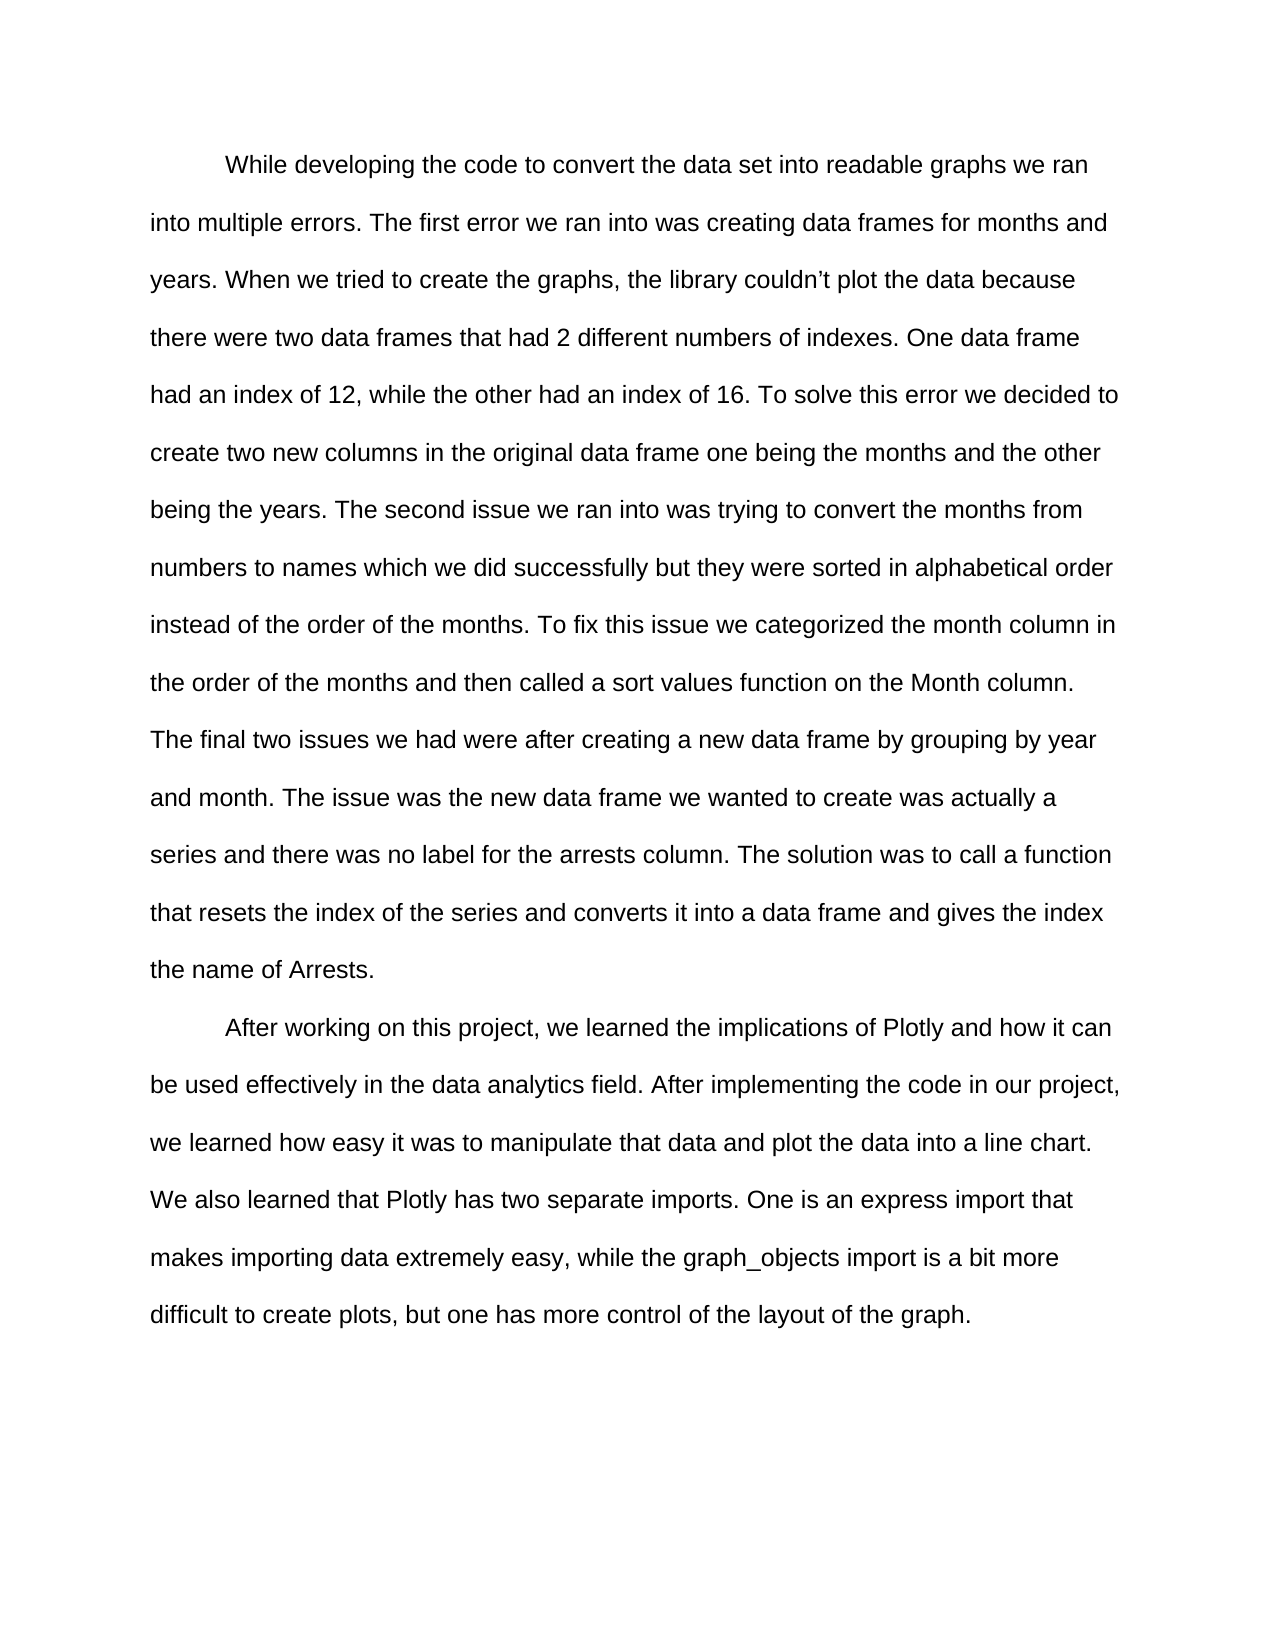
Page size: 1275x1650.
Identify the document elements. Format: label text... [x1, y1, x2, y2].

text After working on this project, we learned the implications of Plotly and how it can be used effectively in the data analytics field. After implementing the code in our project, we learned how easy it was to manipulate that data and plot the data into a line chart. We also learned that Plotly has two separate imports. One is an express import that makes importing data extremely easy, while the graph_objects import is a bit more difficult to create plots, but one has more control of the layout of the graph. [150, 1012, 1125, 1329]
text While developing the code to convert the data set into readable graphs we ran into multiple errors. The first error we ran into was creating data frames for months and years. When we tried to create the graphs, the library couldn’t plot the data because there were two data frames that had 2 different numbers of indexes. One data frame had an index of 12, while the other had an index of 16. To solve this error we decided to create two new columns in the original data frame one being the months and the other being the years. The second issue we ran into was trying to convert the months from numbers to names which we did successfully but they were sorted in alphabetical order instead of the order of the months. To fix this issue we categorized the month column in the order of the months and then called a sort values function on the Month column. The final two issues we had were after creating a new data frame by grouping by year and month. The issue was the new data frame we wanted to create was actually a series and there was no label for the arrests column. The solution was to call a function that resets the index of the series and converts it into a data frame and gives the index the name of Arrests. [150, 150, 1125, 984]
